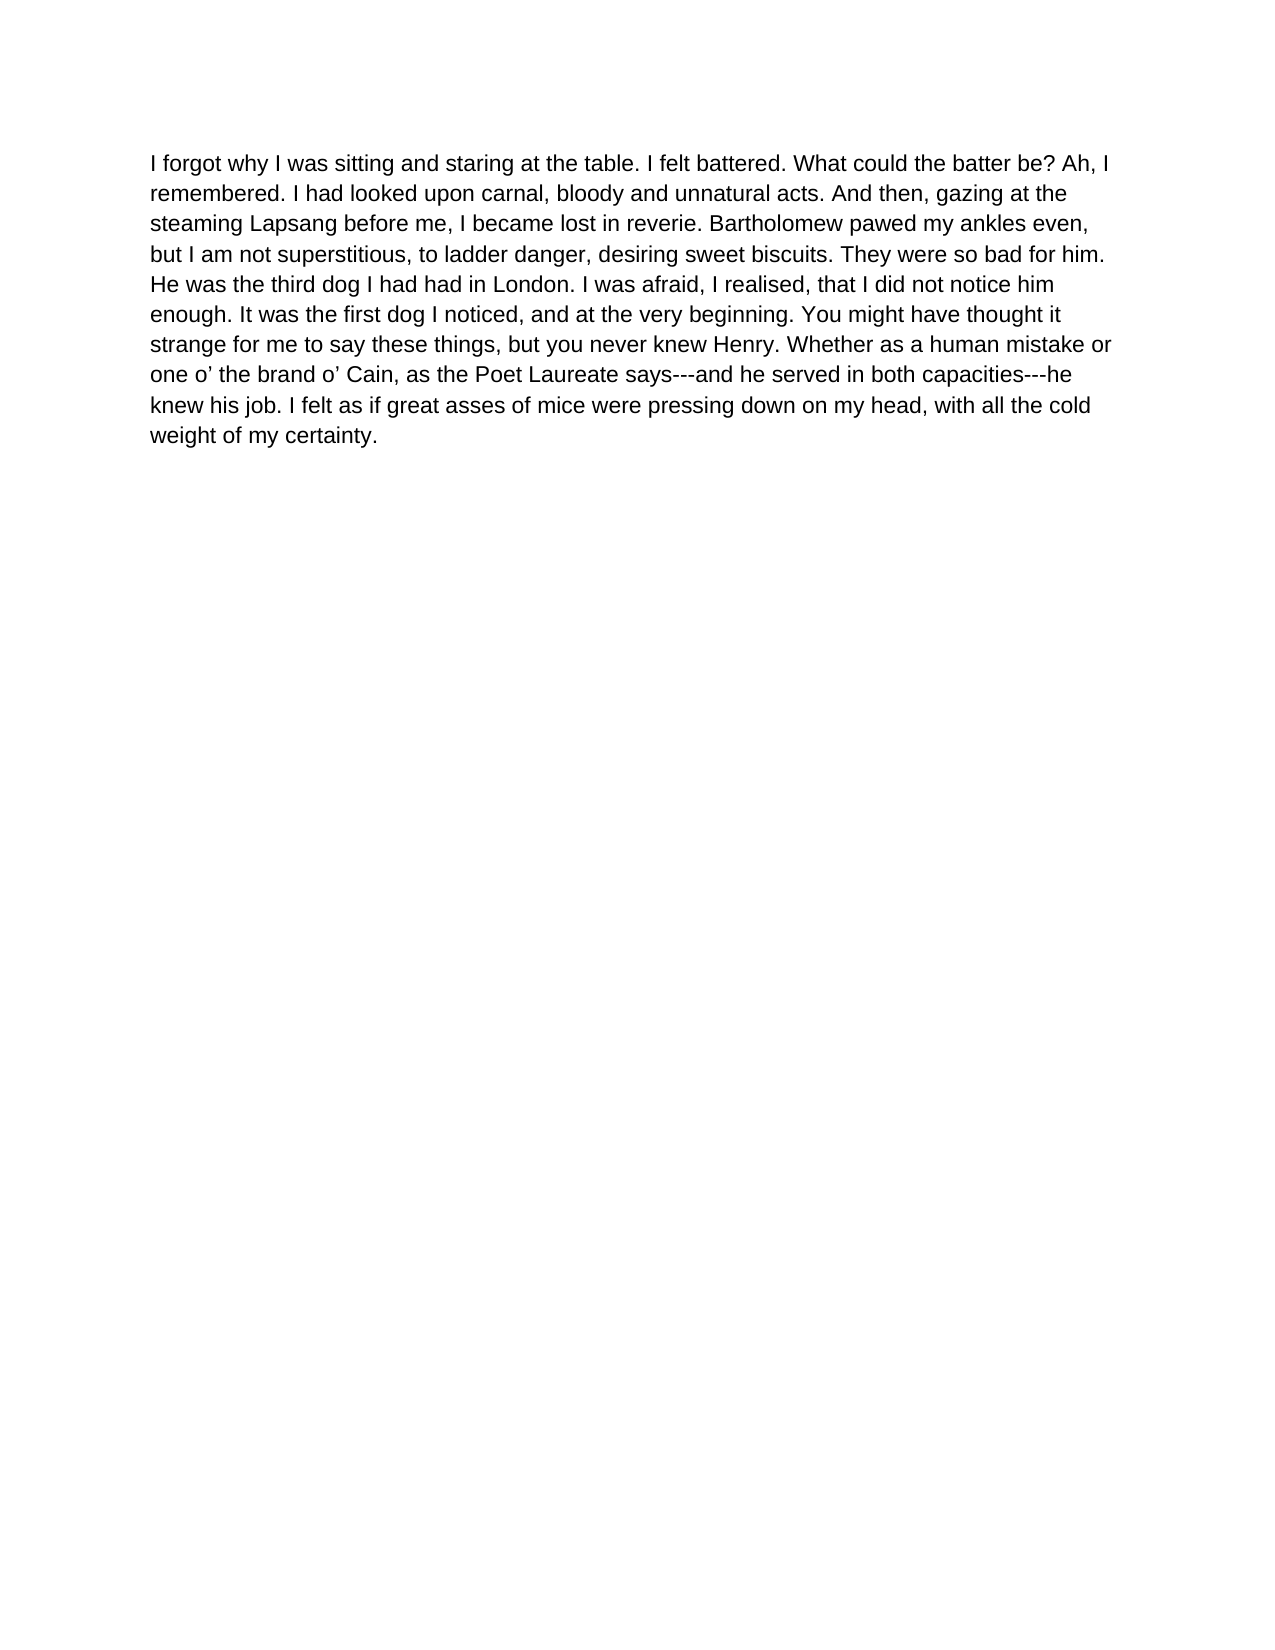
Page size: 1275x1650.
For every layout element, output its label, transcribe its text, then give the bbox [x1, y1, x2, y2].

text I forgot why I was sitting and staring at the table. I felt battered. What could the batter be? Ah, I remembered. I had looked upon carnal, bloody and unnatural acts. And then, gazing at the steaming Lapsang before me, I became lost in reverie. Bartholomew pawed my ankles even, but I am not superstitious, to ladder danger, desiring sweet biscuits. They were so bad for him. He was the third dog I had had in London. I was afraid, I realised, that I did not notice him enough. It was the first dog I noticed, and at the very beginning. You might have thought it strange for me to say these things, but you never knew Henry. Whether as a human mistake or one o’ the brand o’ Cain, as the Poet Laureate says---and he served in both capacities---he knew his job. I felt as if great asses of mice were pressing down on my head, with all the cold weight of my certainty. [150, 150, 1125, 448]
